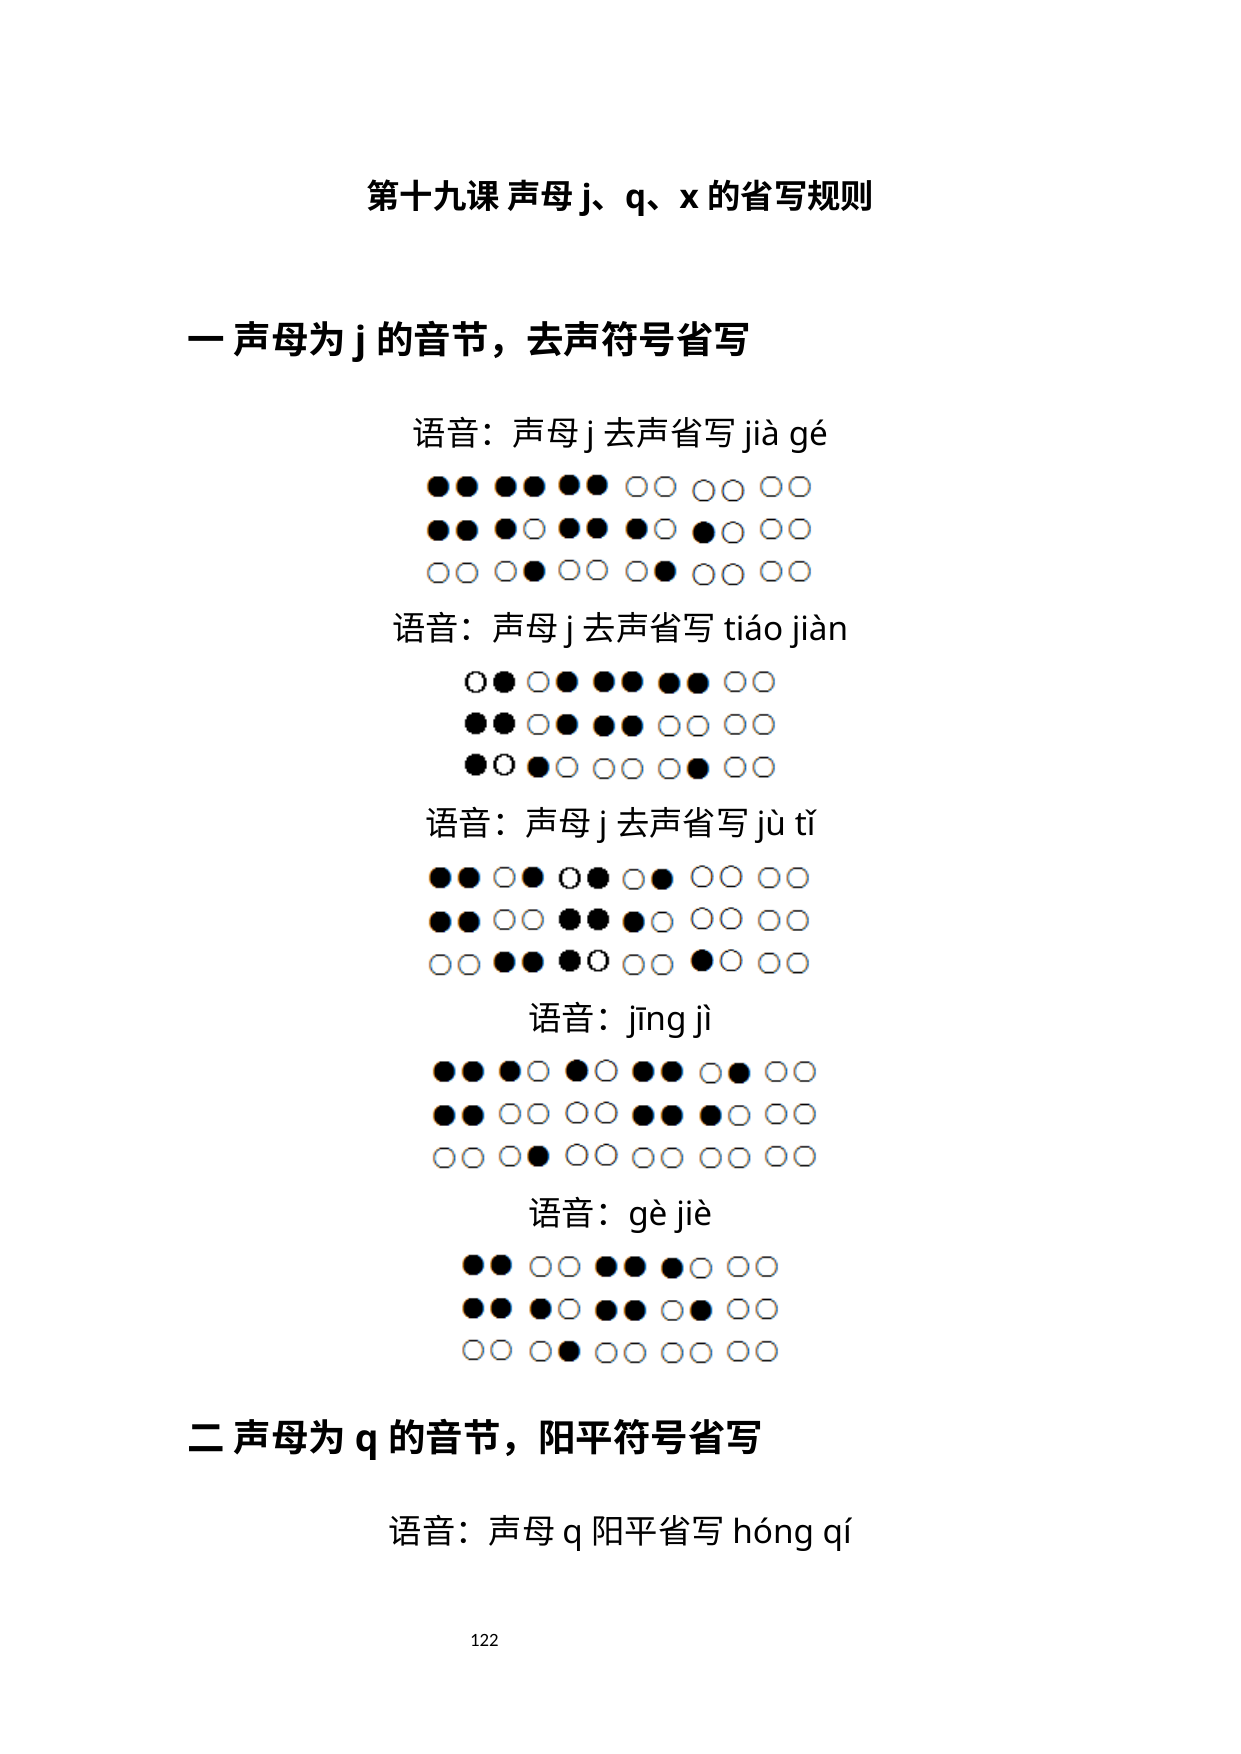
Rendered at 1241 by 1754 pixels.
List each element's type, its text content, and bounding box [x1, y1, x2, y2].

text 语音：声母j 去声省写 tiáo jiàn [187, 594, 1053, 659]
picture [455, 1249, 785, 1368]
picture [457, 664, 783, 784]
text 语音：声母q 阳平省写 hóng qí [187, 1497, 1053, 1562]
subtitle 一 声母为 j 的音节，去声符号省写 [187, 304, 1053, 369]
picture [427, 1054, 824, 1173]
picture [421, 469, 819, 588]
picture [423, 857, 817, 980]
text 语音：声母j 去声省写 jù tǐ [187, 789, 1053, 854]
text 语音：gè jiè [187, 1179, 1053, 1244]
text 语音：jīng jì [187, 984, 1053, 1049]
subtitle 二 声母为 q 的音节，阳平符号省写 [187, 1403, 1053, 1468]
subtitle 第十九课 声母 j、q、x 的省写规则 [187, 162, 1053, 227]
text 语音：声母j 去声省写 jià gé [187, 399, 1053, 464]
